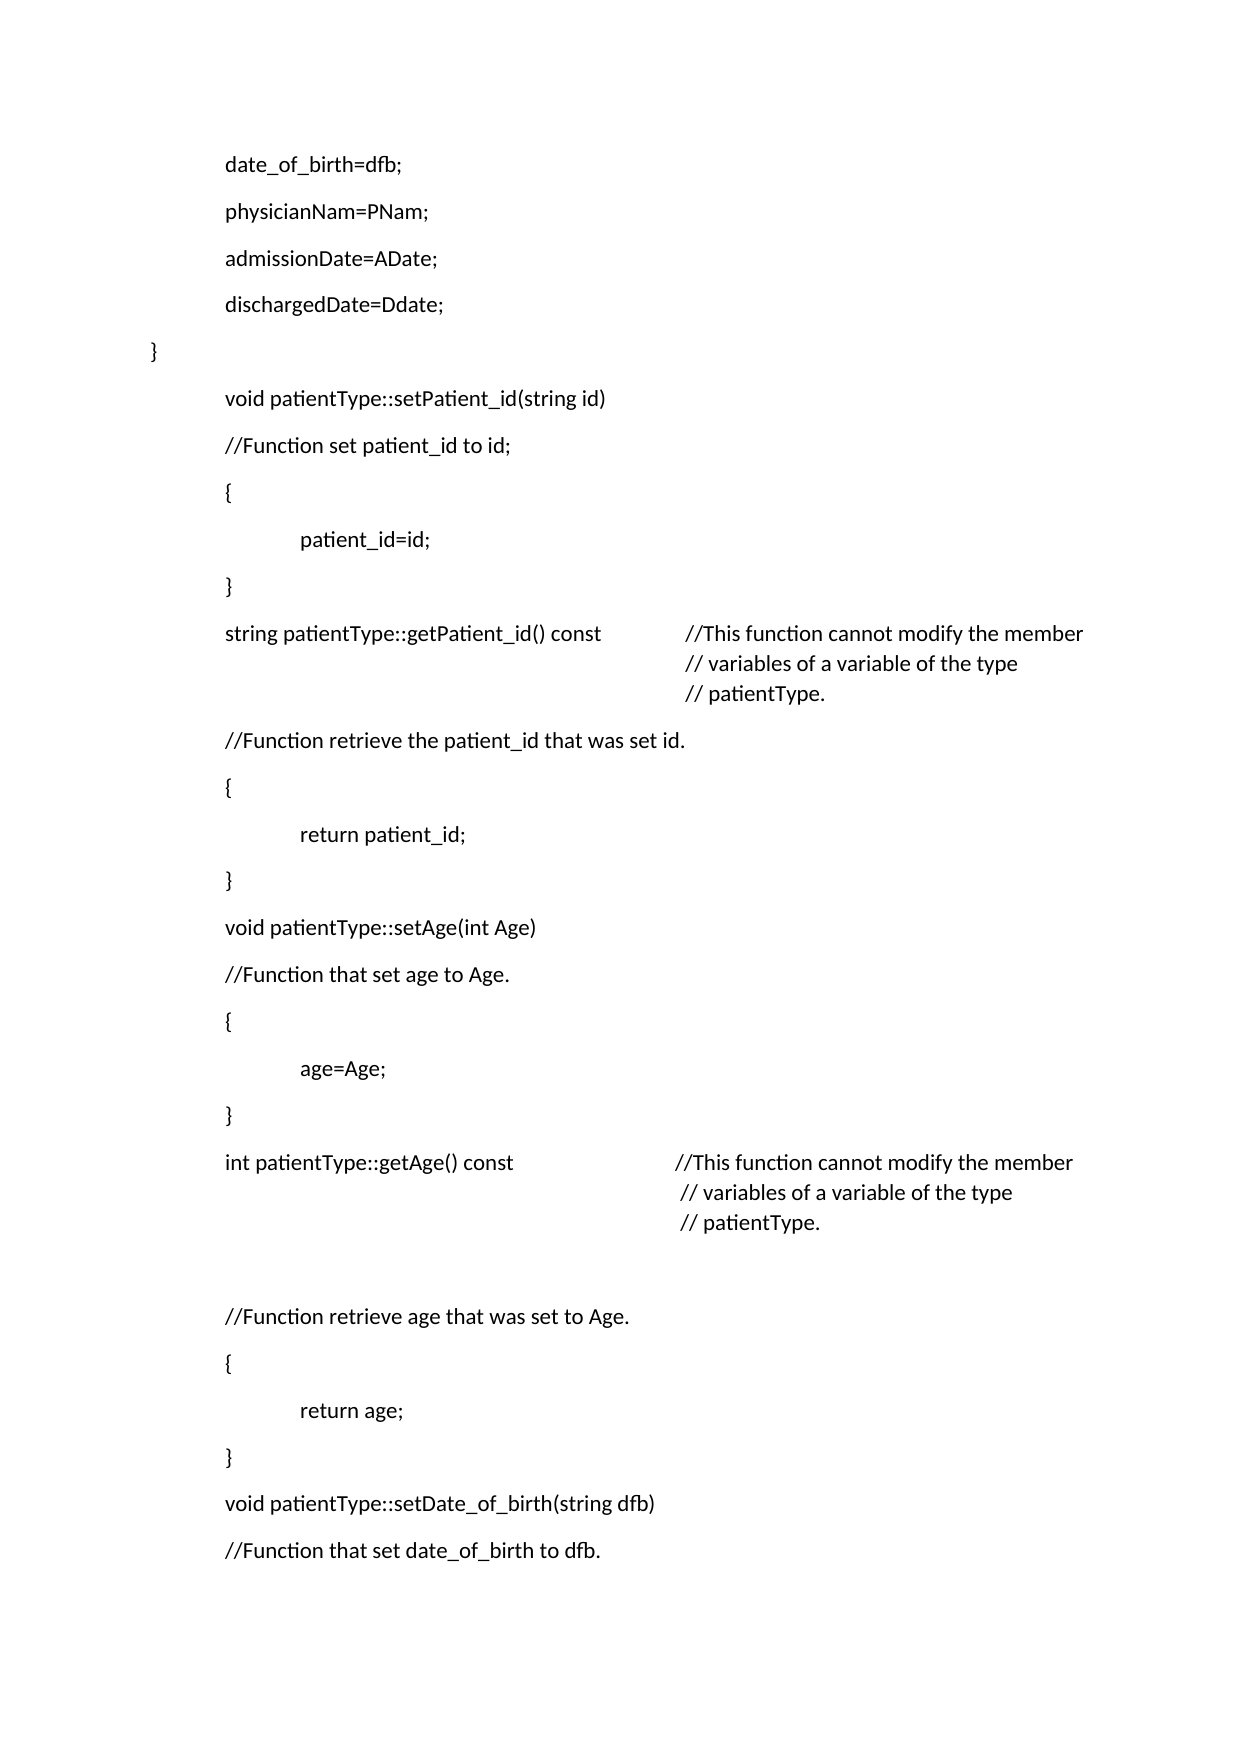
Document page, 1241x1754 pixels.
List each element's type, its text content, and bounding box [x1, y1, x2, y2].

text } [150, 1443, 1090, 1471]
text { [150, 1349, 1090, 1377]
text { [150, 773, 1090, 801]
text //Function retrieve the patient_id that was set id. [150, 726, 1090, 754]
text //Function that set age to Age. [150, 960, 1090, 988]
text date_of_birth=dfb; [150, 150, 1090, 178]
text age=Age; [150, 1054, 1090, 1082]
text void patientType::setPatient_id(string id) [150, 384, 1090, 412]
text //Function that set date_of_birth to dfb. [150, 1536, 1090, 1564]
text //Function retrieve age that was set to Age. [150, 1302, 1090, 1330]
text void patientType::setDate_of_birth(string dfb) [150, 1489, 1090, 1518]
text } [150, 572, 1090, 600]
text } [150, 867, 1090, 895]
text int patientType::getAge() const //This function cannot modify the member // variables of a variable of the type // patientType. [150, 1148, 1090, 1236]
text physicianNam=PNam; [150, 197, 1090, 225]
text return age; [150, 1396, 1090, 1424]
text patient_id=id; [150, 525, 1090, 553]
text //Function set patient_id to id; [150, 431, 1090, 459]
text { [150, 478, 1090, 506]
text admissionDate=ADate; [150, 244, 1090, 272]
text } [150, 337, 1090, 366]
text void patientType::setAge(int Age) [150, 913, 1090, 942]
text { [150, 1007, 1090, 1035]
text } [150, 1101, 1090, 1129]
text return patient_id; [150, 820, 1090, 848]
text string patientType::getPatient_id() const //This function cannot modify the member // variables of a variable of the type // patientType. [150, 619, 1090, 707]
text dischargedDate=Ddate; [150, 291, 1090, 319]
